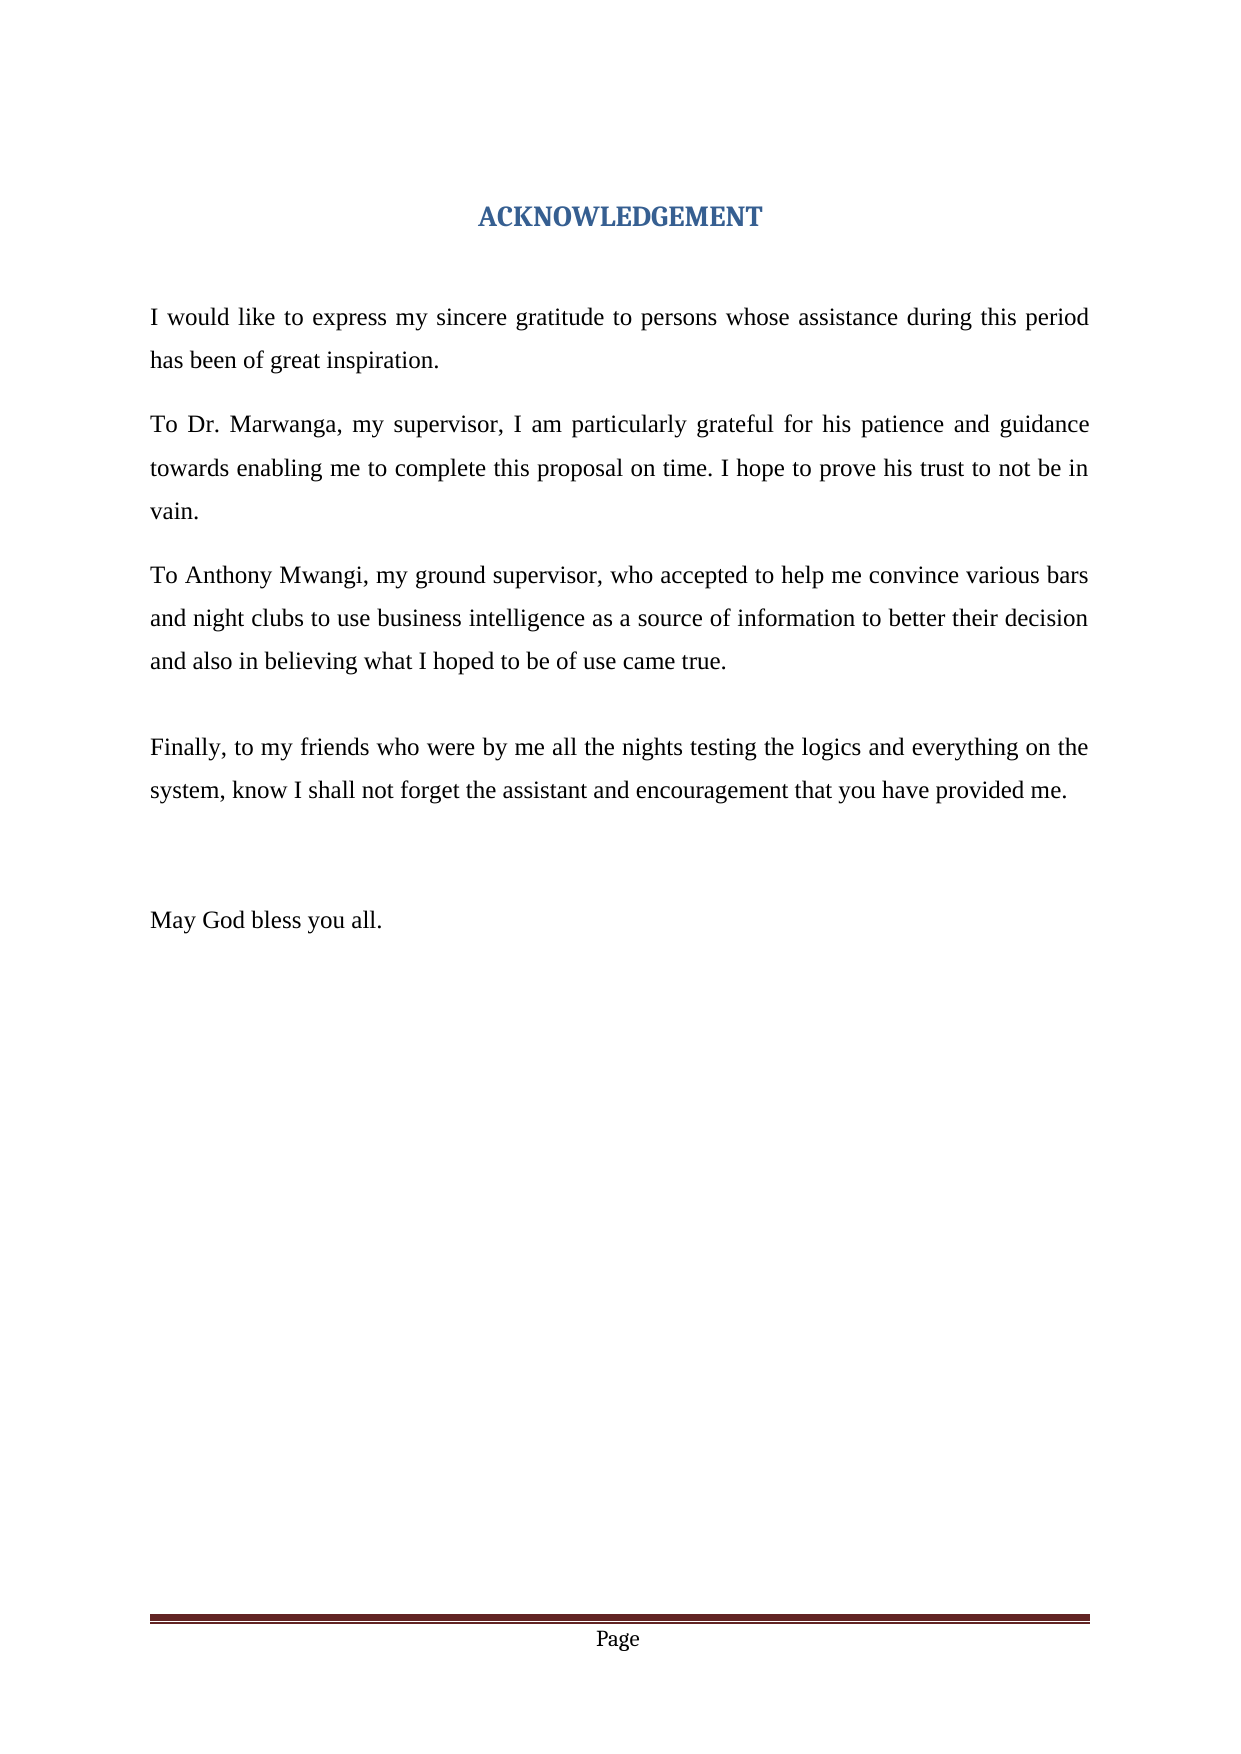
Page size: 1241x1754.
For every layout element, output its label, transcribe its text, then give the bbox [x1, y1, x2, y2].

text To Anthony Mwangi, my ground supervisor, who accepted to help me convince various bars and night clubs to use business intelligence as a source of information to better their decision and also in believing what I hoped to be of use came true. [150, 560, 1090, 675]
text Finally, to my friends who were by me all the nights testing the logics and everything on the system, know I shall not forget the assistant and encouragement that you have provided me. [150, 732, 1090, 804]
text To Dr. Marwanga, my supervisor, I am particularly grateful for his patience and guidance towards enabling me to complete this proposal on time. I hope to prove his trust to not be in vain. [150, 409, 1090, 524]
subtitle Acknowledgement [150, 200, 1090, 233]
text I would like to express my sincere gratitude to persons whose assistance during this period has been of great inspiration. [150, 302, 1090, 374]
text May God bless you all. [150, 905, 1090, 933]
